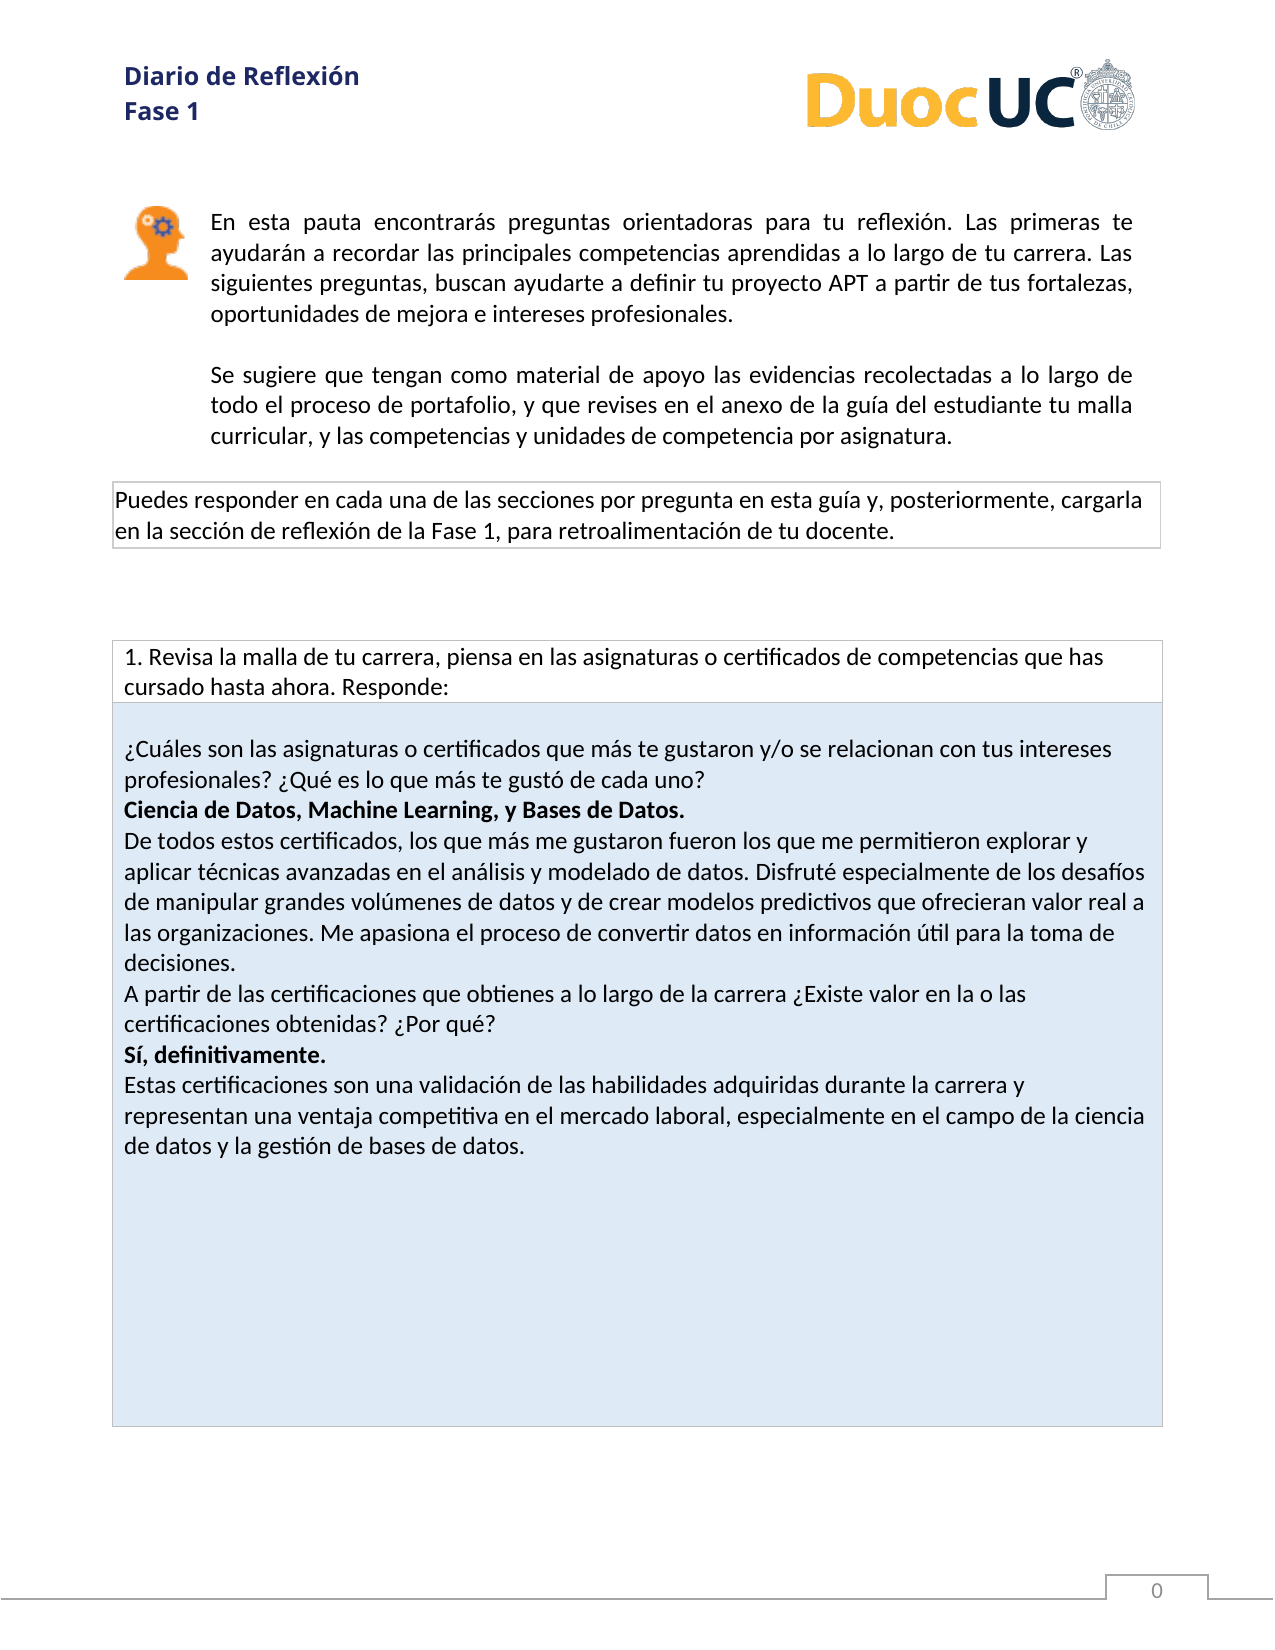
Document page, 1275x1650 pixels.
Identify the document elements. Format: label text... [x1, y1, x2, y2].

table_header En esta pauta encontrarás preguntas orientadoras para tu reflexión. Las primeras te ayudarán a recordar las principales competencias aprendidas a lo largo de tu carrera. Las siguientes preguntas, buscan ayudarte a definir tu proyecto APT a partir de tus fortalezas, oportunidades de mejora e intereses profesionales. Se sugiere que tengan como material de apoyo las evidencias recolectadas a lo largo de todo el proceso de portafolio, y que revises en el anexo de la guía del estudiante tu malla curricular, y las competencias y unidades de competencia por asignatura. [199, 207, 1146, 451]
table_header [112, 207, 199, 451]
table_header 1. Revisa la malla de tu carrera, piensa en las asignaturas o certificados de competencias que has cursado hasta ahora. Responde: [113, 641, 1162, 702]
picture [807, 59, 1135, 130]
table_header Puedes responder en cada una de las secciones por pregunta en esta guía y, posteriormente, cargarla en la sección de reflexión de la Fase 1, para retroalimentación de tu docente. [114, 483, 1160, 547]
table_cell ¿Cuáles son las asignaturas o certificados que más te gustaron y/o se relacionan con tus intereses profesionales? ¿Qué es lo que más te gustó de cada uno? Ciencia de Datos, Machine Learning, y Bases de Datos. De todos estos certificados, los que más me gustaron fueron los que me permitieron explorar y aplicar técnicas avanzadas en el análisis y modelado de datos. Disfruté especialmente de los desafíos de manipular grandes volúmenes de datos y de crear modelos predictivos que ofrecieran valor real a las organizaciones. Me apasiona el proceso de convertir datos en información útil para la toma de decisiones. A partir de las certificaciones que obtienes a lo largo de la carrera ¿Existe valor en la o las certificaciones obtenidas? ¿Por qué? Sí, definitivamente. Estas certificaciones son una validación de las habilidades adquiridas durante la carrera y representan una ventaja competitiva en el mercado laboral, especialmente en el campo de la ciencia de datos y la gestión de bases de datos. [113, 703, 1162, 1426]
